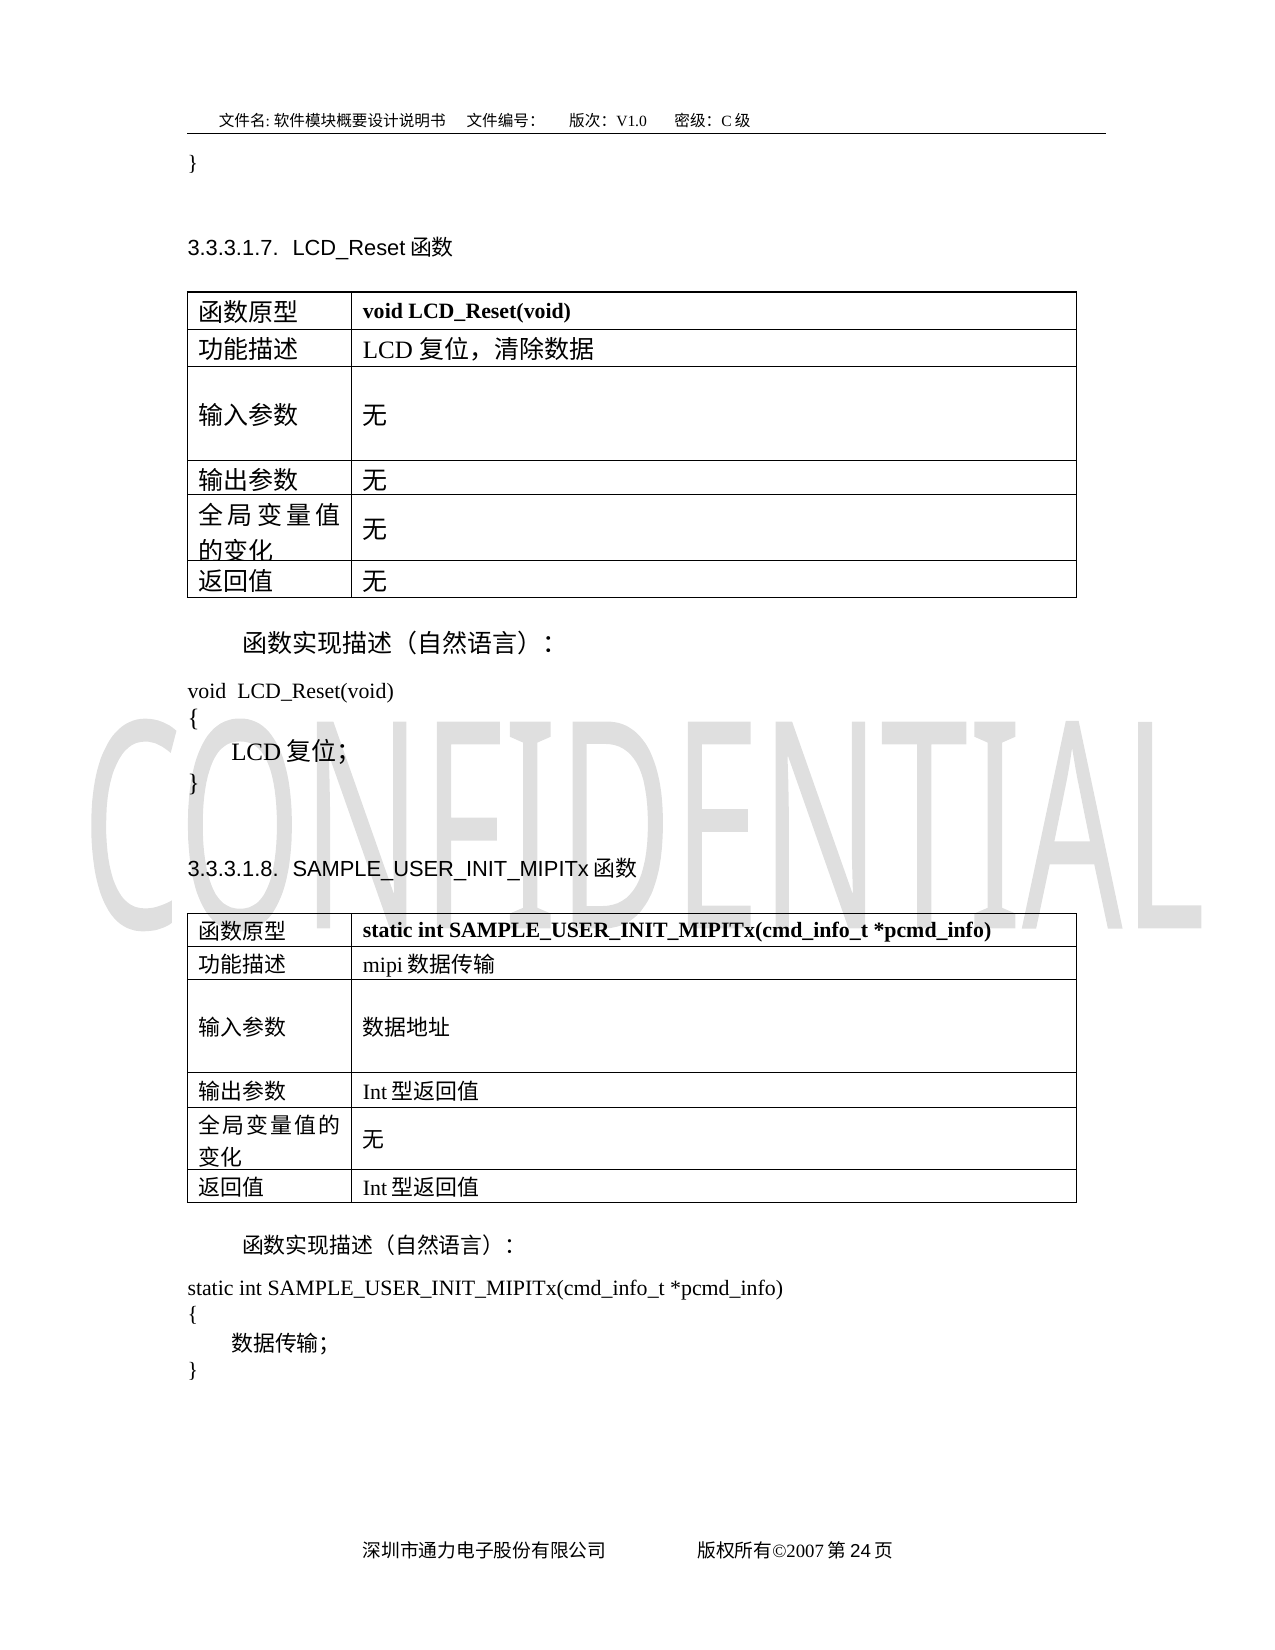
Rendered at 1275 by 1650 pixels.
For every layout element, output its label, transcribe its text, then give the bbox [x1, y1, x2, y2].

table_cell 全局变量值的变化 [188, 1108, 351, 1169]
table_header static int SAMPLE_USER_INIT_MIPITx(cmd_info_t *pcmd_info) [352, 914, 1076, 946]
table_header 函数原型 [188, 914, 351, 946]
table_cell 数据地址 [352, 980, 1076, 1072]
text 数据传输； [187, 1326, 1106, 1357]
table_cell 输出参数 [188, 1073, 351, 1107]
table_cell 输出参数 [188, 461, 351, 494]
table_cell 无 [352, 461, 1076, 494]
text LCD复位； [187, 732, 1106, 768]
text { [187, 703, 1106, 732]
subtitle LCD_Reset函数 [187, 229, 1106, 261]
text 函数实现描述（自然语言）： [242, 623, 1106, 660]
text } [187, 768, 1106, 797]
table_cell 输入参数 [188, 980, 351, 1072]
text } [187, 1357, 1106, 1383]
text void LCD_Reset(void) [187, 678, 1106, 703]
table_cell 功能描述 [188, 947, 351, 978]
table_cell 无 [352, 561, 1076, 597]
table_cell 无 [352, 367, 1076, 460]
table_cell mipi数据传输 [352, 947, 1076, 978]
table_cell 功能描述 [188, 330, 351, 366]
table_cell 返回值 [188, 561, 351, 597]
subtitle SAMPLE_USER_INIT_MIPITx函数 [187, 851, 1106, 883]
text 函数实现描述（自然语言）： [242, 1228, 1106, 1259]
text } [187, 150, 1106, 175]
text { [187, 1301, 1106, 1326]
text static int SAMPLE_USER_INIT_MIPITx(cmd_info_t *pcmd_info) [187, 1275, 1106, 1301]
table_cell 无 [352, 1108, 1076, 1169]
table_cell Int型返回值 [352, 1170, 1076, 1202]
table_cell 无 [352, 495, 1076, 560]
table_cell 输入参数 [188, 367, 351, 460]
table_cell LCD 复位，清除数据 [352, 330, 1076, 366]
table_cell 全局变量值的变化 [188, 495, 351, 560]
table_header 函数原型 [188, 293, 351, 329]
table_cell Int型返回值 [352, 1073, 1076, 1107]
table_cell 返回值 [188, 1170, 351, 1202]
table_header void LCD_Reset(void) [352, 293, 1076, 329]
